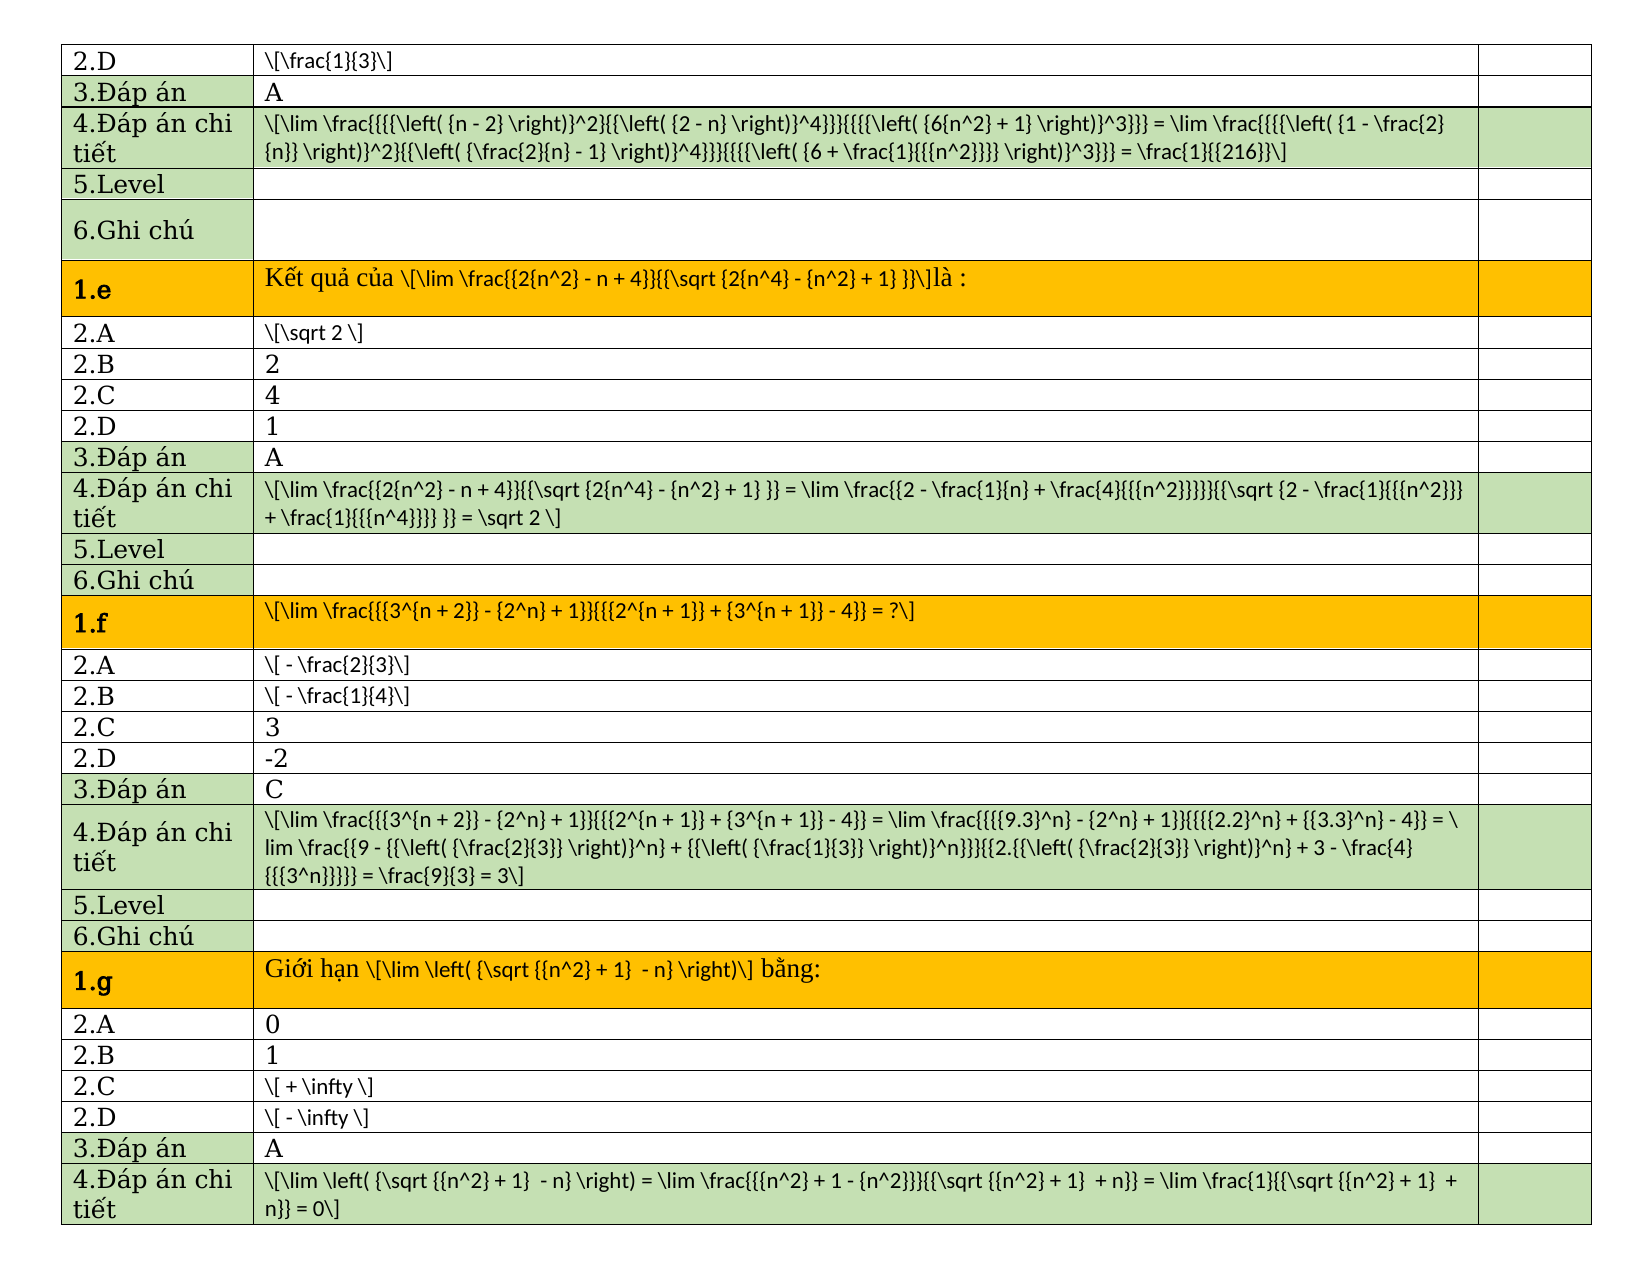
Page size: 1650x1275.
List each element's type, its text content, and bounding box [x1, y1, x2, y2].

table_cell \[\lim \left( {\sqrt {{n^2} + 1} - n} \right) = \lim \frac{{{n^2} + 1 - {n^2}}}{{\sqrt {{n^2} + 1} + n}} = \lim \frac{1}{{\sqrt {{n^2} + 1} + n}} = 0\] [254, 1164, 1478, 1224]
table_cell \[ - \frac{1}{4}\] [254, 681, 1478, 711]
table_cell 3 [254, 712, 1478, 742]
table_cell [1479, 349, 1591, 378]
table_cell \[\lim \frac{{{3^{n + 2}} - {2^n} + 1}}{{{2^{n + 1}} + {3^{n + 1}} - 4}} = ?\] [254, 596, 1478, 648]
table_cell 2.B [62, 349, 253, 378]
table_cell 1 [254, 1040, 1478, 1070]
table_cell [1479, 952, 1591, 1008]
table_cell [254, 534, 1478, 564]
table_cell 2.D [62, 45, 253, 75]
table_cell 3.Đáp án [62, 76, 253, 106]
table_cell [1479, 596, 1591, 648]
table_cell 2.A [62, 650, 253, 679]
table_cell 5.Level [62, 169, 253, 198]
table_cell 0 [254, 1009, 1478, 1039]
table_cell -2 [254, 743, 1478, 773]
table_cell [1479, 681, 1591, 711]
table_cell [1479, 108, 1591, 167]
table_cell [1479, 380, 1591, 409]
table_cell [1479, 1009, 1591, 1039]
table_cell A [254, 76, 1478, 106]
table_cell [254, 565, 1478, 595]
table_cell 2.A [62, 1009, 253, 1039]
table_cell 2.D [62, 1102, 253, 1132]
table_cell [1479, 442, 1591, 472]
table_cell 6.Ghi chú [62, 200, 253, 259]
table_cell [1479, 1102, 1591, 1132]
table_cell [1479, 921, 1591, 951]
table_cell [1479, 200, 1591, 259]
table_cell C [254, 774, 1478, 804]
table_cell 2 [254, 349, 1478, 378]
table_cell 2.C [62, 712, 253, 742]
table_cell [254, 921, 1478, 951]
table_cell \[\lim \frac{{{{\left( {n - 2} \right)}^2}{{\left( {2 - n} \right)}^4}}}{{{{\left( {6{n^2} + 1} \right)}^3}}} = \lim \frac{{{{\left( {1 - \frac{2}{n}} \right)}^2}{{\left( {\frac{2}{n} - 1} \right)}^4}}}{{{{\left( {6 + \frac{1}{{{n^2}}}} \right)}^3}}} = \frac{1}{{216}}\] [254, 108, 1478, 167]
table_cell [1479, 743, 1591, 773]
table_cell [1479, 1071, 1591, 1101]
table_cell [1479, 774, 1591, 804]
table_cell 4 [254, 380, 1478, 409]
table_cell 2.D [62, 743, 253, 773]
table_cell [1479, 712, 1591, 742]
table_cell 2.B [62, 1040, 253, 1070]
table_cell 4.Đáp án chi tiết [62, 805, 253, 889]
table_cell 2.C [62, 1071, 253, 1101]
table_cell 1.f [62, 596, 253, 648]
table_cell 3.Đáp án [62, 1133, 253, 1163]
table_cell 2.D [62, 411, 253, 441]
table_cell 3.Đáp án [62, 442, 253, 472]
table_cell [1479, 1133, 1591, 1163]
table_cell [1479, 169, 1591, 198]
table_cell A [254, 442, 1478, 472]
table_cell [254, 169, 1478, 198]
table_cell [1479, 411, 1591, 441]
table_cell \[\frac{1}{3}\] [254, 45, 1478, 75]
table_cell 3.Đáp án [62, 774, 253, 804]
table_cell [1479, 473, 1591, 533]
table_cell [1479, 534, 1591, 564]
table_cell [1479, 565, 1591, 595]
table_cell 2.A [62, 317, 253, 347]
table_cell 6.Ghi chú [62, 921, 253, 951]
table_cell 4.Đáp án chi tiết [62, 108, 253, 167]
table_cell [1479, 805, 1591, 889]
table_cell [1479, 45, 1591, 75]
table_cell [1479, 317, 1591, 347]
table_cell 5.Level [62, 534, 253, 564]
table_cell 1.g [62, 952, 253, 1008]
table_cell Kết quả của \[\lim \frac{{2{n^2} - n + 4}}{{\sqrt {2{n^4} - {n^2} + 1} }}\]là : [254, 261, 1478, 316]
table_cell \[ + \infty \] [254, 1071, 1478, 1101]
table_cell [1479, 76, 1591, 106]
table_cell [1479, 890, 1591, 920]
table_cell [254, 890, 1478, 920]
table_cell [254, 200, 1478, 259]
table_cell 1 [254, 411, 1478, 441]
table_cell Giới hạn \[\lim \left( {\sqrt {{n^2} + 1} - n} \right)\] bằng: [254, 952, 1478, 1008]
table_cell [1479, 261, 1591, 316]
table_cell 5.Level [62, 890, 253, 920]
table_cell 2.B [62, 681, 253, 711]
table_cell [1479, 1164, 1591, 1224]
table_cell \[\lim \frac{{{3^{n + 2}} - {2^n} + 1}}{{{2^{n + 1}} + {3^{n + 1}} - 4}} = \lim \frac{{{{9.3}^n} - {2^n} + 1}}{{{{2.2}^n} + {{3.3}^n} - 4}} = \lim \frac{{9 - {{\left( {\frac{2}{3}} \right)}^n} + {{\left( {\frac{1}{3}} \right)}^n}}}{{2.{{\left( {\frac{2}{3}} \right)}^n} + 3 - \frac{4}{{{3^n}}}}} = \frac{9}{3} = 3\] [254, 805, 1478, 889]
table_cell 4.Đáp án chi tiết [62, 1164, 253, 1224]
table_cell \[ - \frac{2}{3}\] [254, 650, 1478, 679]
table_cell \[\lim \frac{{2{n^2} - n + 4}}{{\sqrt {2{n^4} - {n^2} + 1} }} = \lim \frac{{2 - \frac{1}{n} + \frac{4}{{{n^2}}}}}{{\sqrt {2 - \frac{1}{{{n^2}}} + \frac{1}{{{n^4}}}} }} = \sqrt 2 \] [254, 473, 1478, 533]
table_cell 1.e [62, 261, 253, 316]
table_cell \[ - \infty \] [254, 1102, 1478, 1132]
table_cell [1479, 1040, 1591, 1070]
table_cell 6.Ghi chú [62, 565, 253, 595]
table_cell A [254, 1133, 1478, 1163]
table_cell 2.C [62, 380, 253, 409]
table_cell \[\sqrt 2 \] [254, 317, 1478, 347]
table_cell 4.Đáp án chi tiết [62, 473, 253, 533]
table_cell [1479, 650, 1591, 679]
